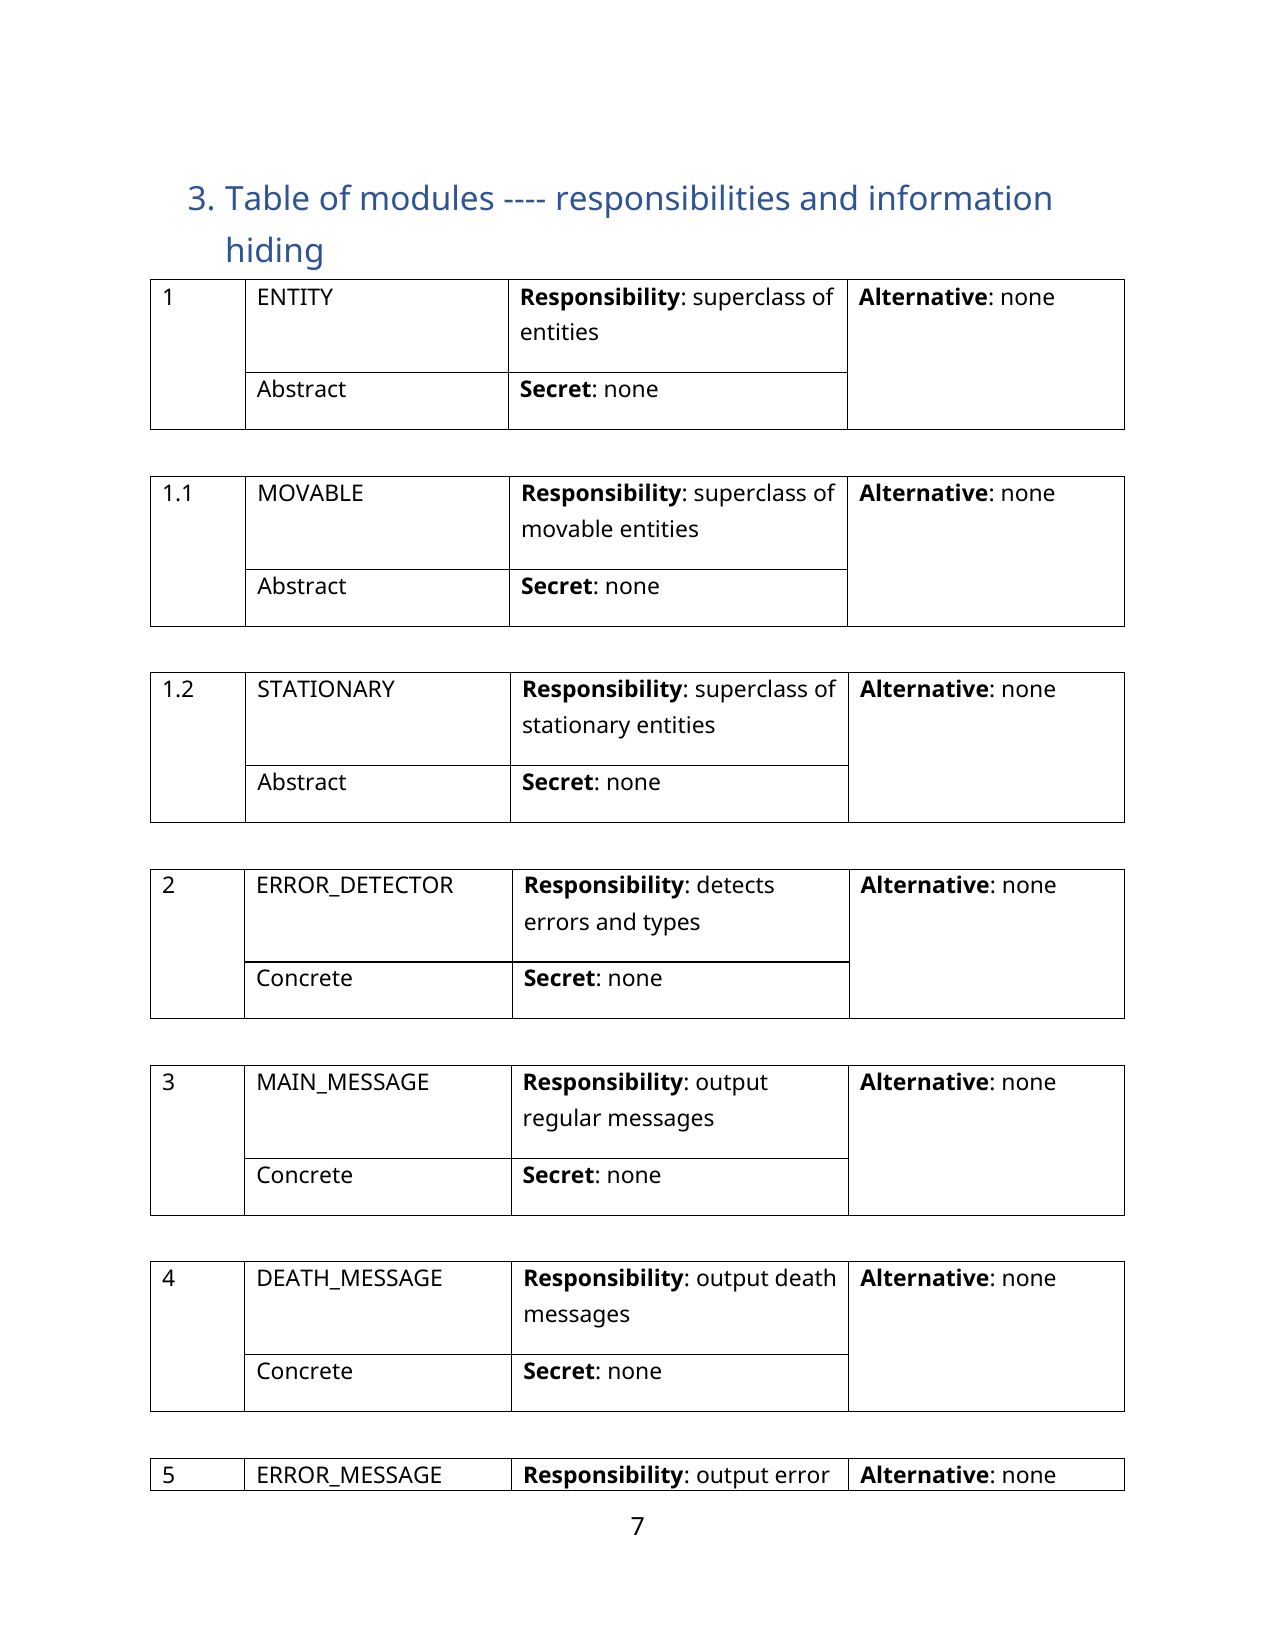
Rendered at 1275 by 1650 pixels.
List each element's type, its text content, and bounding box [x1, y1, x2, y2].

table_header Alternative: none [849, 1066, 1124, 1215]
table_cell Abstract [246, 373, 508, 429]
table_header 4 [151, 1262, 244, 1411]
table_header 1 [151, 280, 245, 429]
table_cell Abstract [246, 766, 510, 822]
table_header Alternative: none [848, 280, 1124, 429]
table_header 2 [151, 870, 244, 1018]
table_header 5 [151, 1459, 244, 1490]
table_header Responsibility: superclass of entities [509, 280, 847, 372]
table_header Responsibility: output death messages [512, 1262, 848, 1354]
table_header ENTITY [246, 280, 508, 372]
table_header 1.1 [151, 477, 245, 626]
table_header Alternative: none [849, 1262, 1124, 1411]
table_header ERROR_MESSAGE [245, 1459, 511, 1490]
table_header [512, 1459, 848, 1490]
table_cell Secret: none [512, 1159, 848, 1215]
table_cell Concrete [245, 963, 512, 1018]
table_header STATIONARY [246, 673, 510, 765]
table_header Alternative: none [849, 1459, 1124, 1490]
table_header Responsibility: output regular messages [512, 1066, 848, 1158]
table_header ERROR_DETECTOR [245, 870, 512, 961]
table_cell Secret: none [512, 1355, 848, 1411]
subtitle Table of modules ---- responsibilities and information hiding [187, 175, 1125, 273]
table_cell Concrete [245, 1159, 511, 1215]
table_header Responsibility: detects errors and types [513, 870, 849, 961]
table_cell Secret: none [509, 373, 847, 429]
table_header Responsibility: superclass of movable entities [510, 477, 847, 569]
table_header Alternative: none [850, 870, 1124, 1018]
table_header 3 [151, 1066, 244, 1215]
table_header MAIN_MESSAGE [245, 1066, 511, 1158]
table_cell Secret: none [511, 766, 848, 822]
table_header 1.2 [151, 673, 245, 822]
table_cell Secret: none [513, 963, 849, 1018]
table_header DEATH_MESSAGE [245, 1262, 511, 1354]
table_header Alternative: none [849, 673, 1124, 822]
table_header Alternative: none [848, 477, 1124, 626]
table_cell Concrete [245, 1355, 511, 1411]
table_header MOVABLE [246, 477, 509, 569]
table_cell Abstract [246, 570, 509, 626]
table_cell Secret: none [510, 570, 847, 626]
table_header Responsibility: superclass of stationary entities [511, 673, 848, 765]
